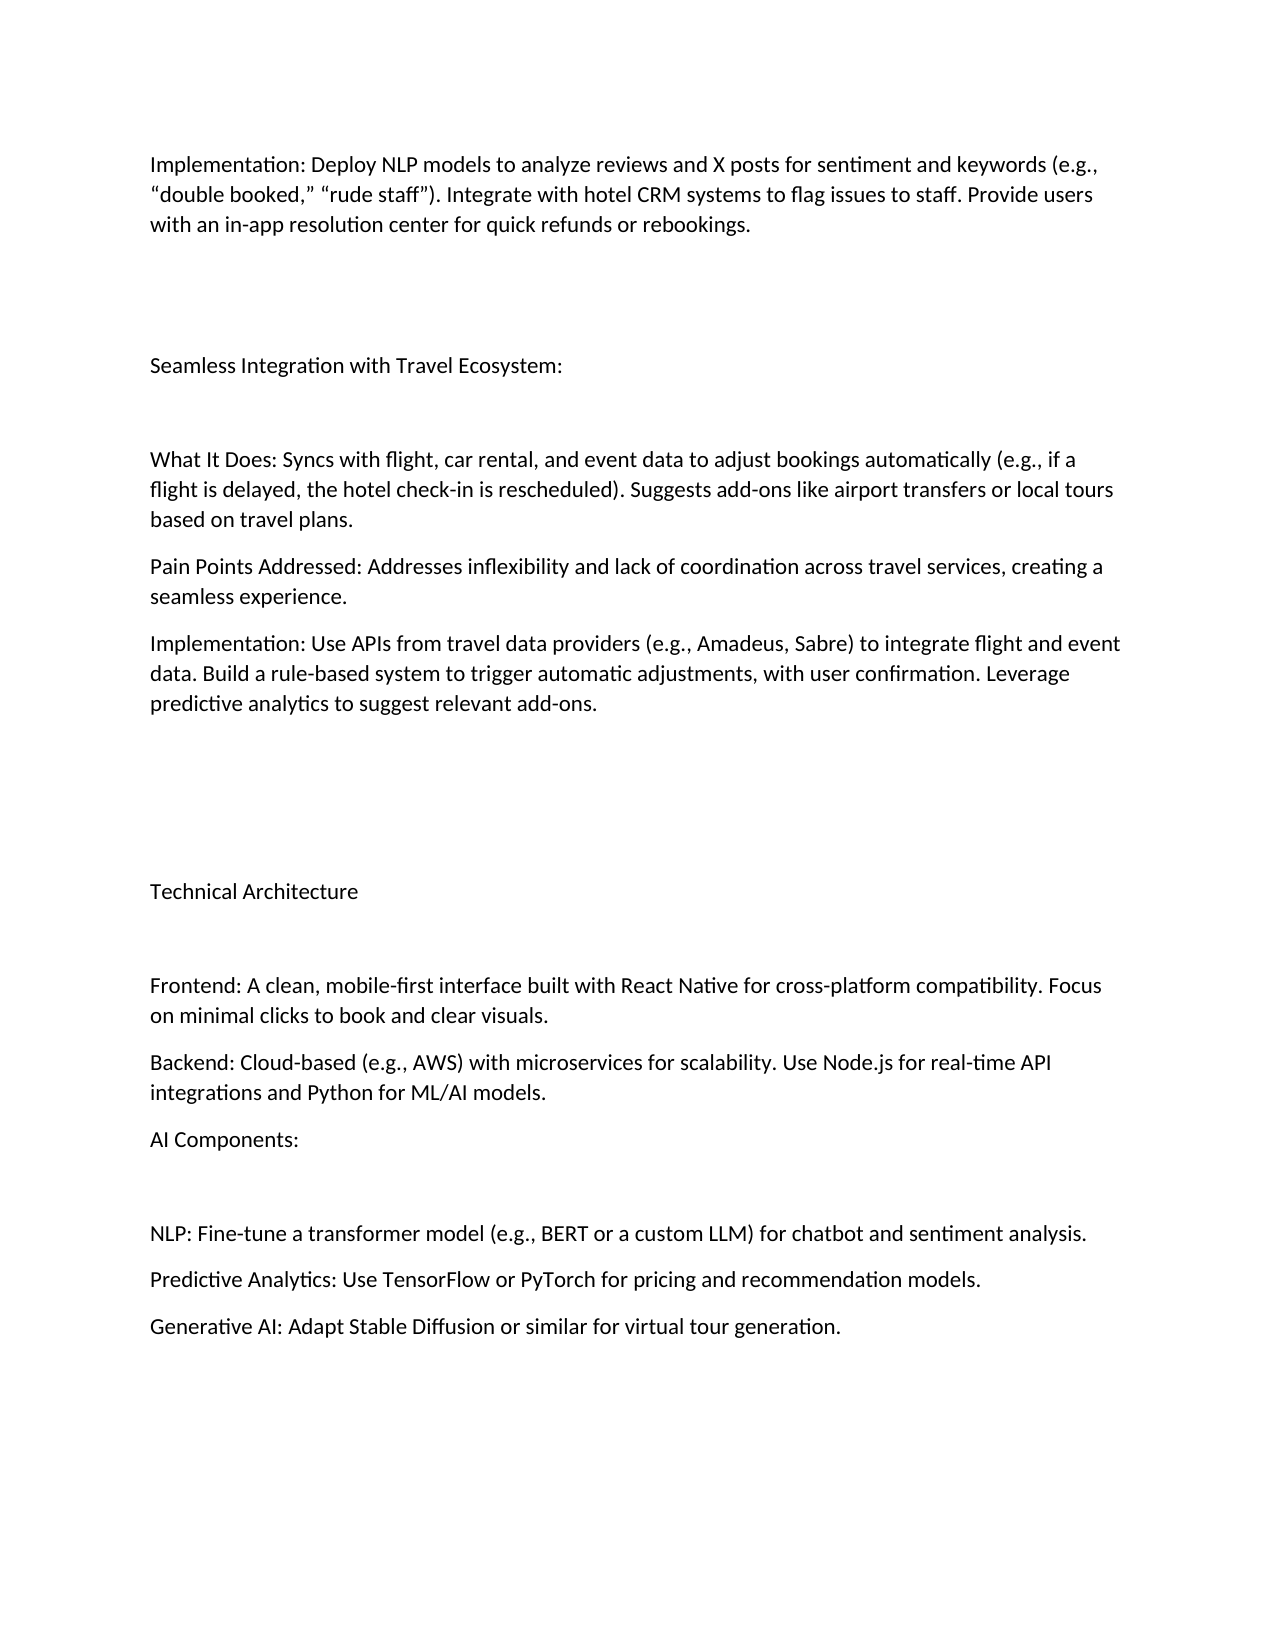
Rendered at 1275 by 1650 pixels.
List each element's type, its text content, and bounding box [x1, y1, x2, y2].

text What It Does: Syncs with flight, car rental, and event data to adjust bookings automatically (e.g., if a flight is delayed, the hotel check-in is rescheduled). Suggests add-ons like airport transfers or local tours based on travel plans. [150, 445, 1125, 533]
text Implementation: Use APIs from travel data providers (e.g., Amadeus, Sabre) to integrate flight and event data. Build a rule-based system to trigger automatic adjustments, with user confirmation. Leverage predictive analytics to suggest relevant add-ons. [150, 629, 1125, 718]
text Implementation: Deploy NLP models to analyze reviews and X posts for sentiment and keywords (e.g., “double booked,” “rude staff”). Integrate with hotel CRM systems to flag issues to staff. Provide users with an in-app resolution center for quick refunds or rebookings. [150, 150, 1125, 238]
text Generative AI: Adapt Stable Diffusion or similar for virtual tour generation. [150, 1312, 1125, 1341]
text Technical Architecture [150, 877, 1125, 905]
text Pain Points Addressed: Addresses inflexibility and lack of coordination across travel services, creating a seamless experience. [150, 552, 1125, 610]
text Frontend: A clean, mobile-first interface built with React Native for cross-platform compatibility. Focus on minimal clicks to book and clear visuals. [150, 971, 1125, 1029]
text Seamless Integration with Travel Ecosystem: [150, 351, 1125, 379]
text Backend: Cloud-based (e.g., AWS) with microservices for scalability. Use Node.js for real-time API integrations and Python for ML/AI models. [150, 1048, 1125, 1106]
text NLP: Fine-tune a transformer model (e.g., BERT or a custom LLM) for chatbot and sentiment analysis. [150, 1219, 1125, 1247]
text Predictive Analytics: Use TensorFlow or PyTorch for pricing and recommendation models. [150, 1266, 1125, 1294]
text AI Components: [150, 1125, 1125, 1153]
